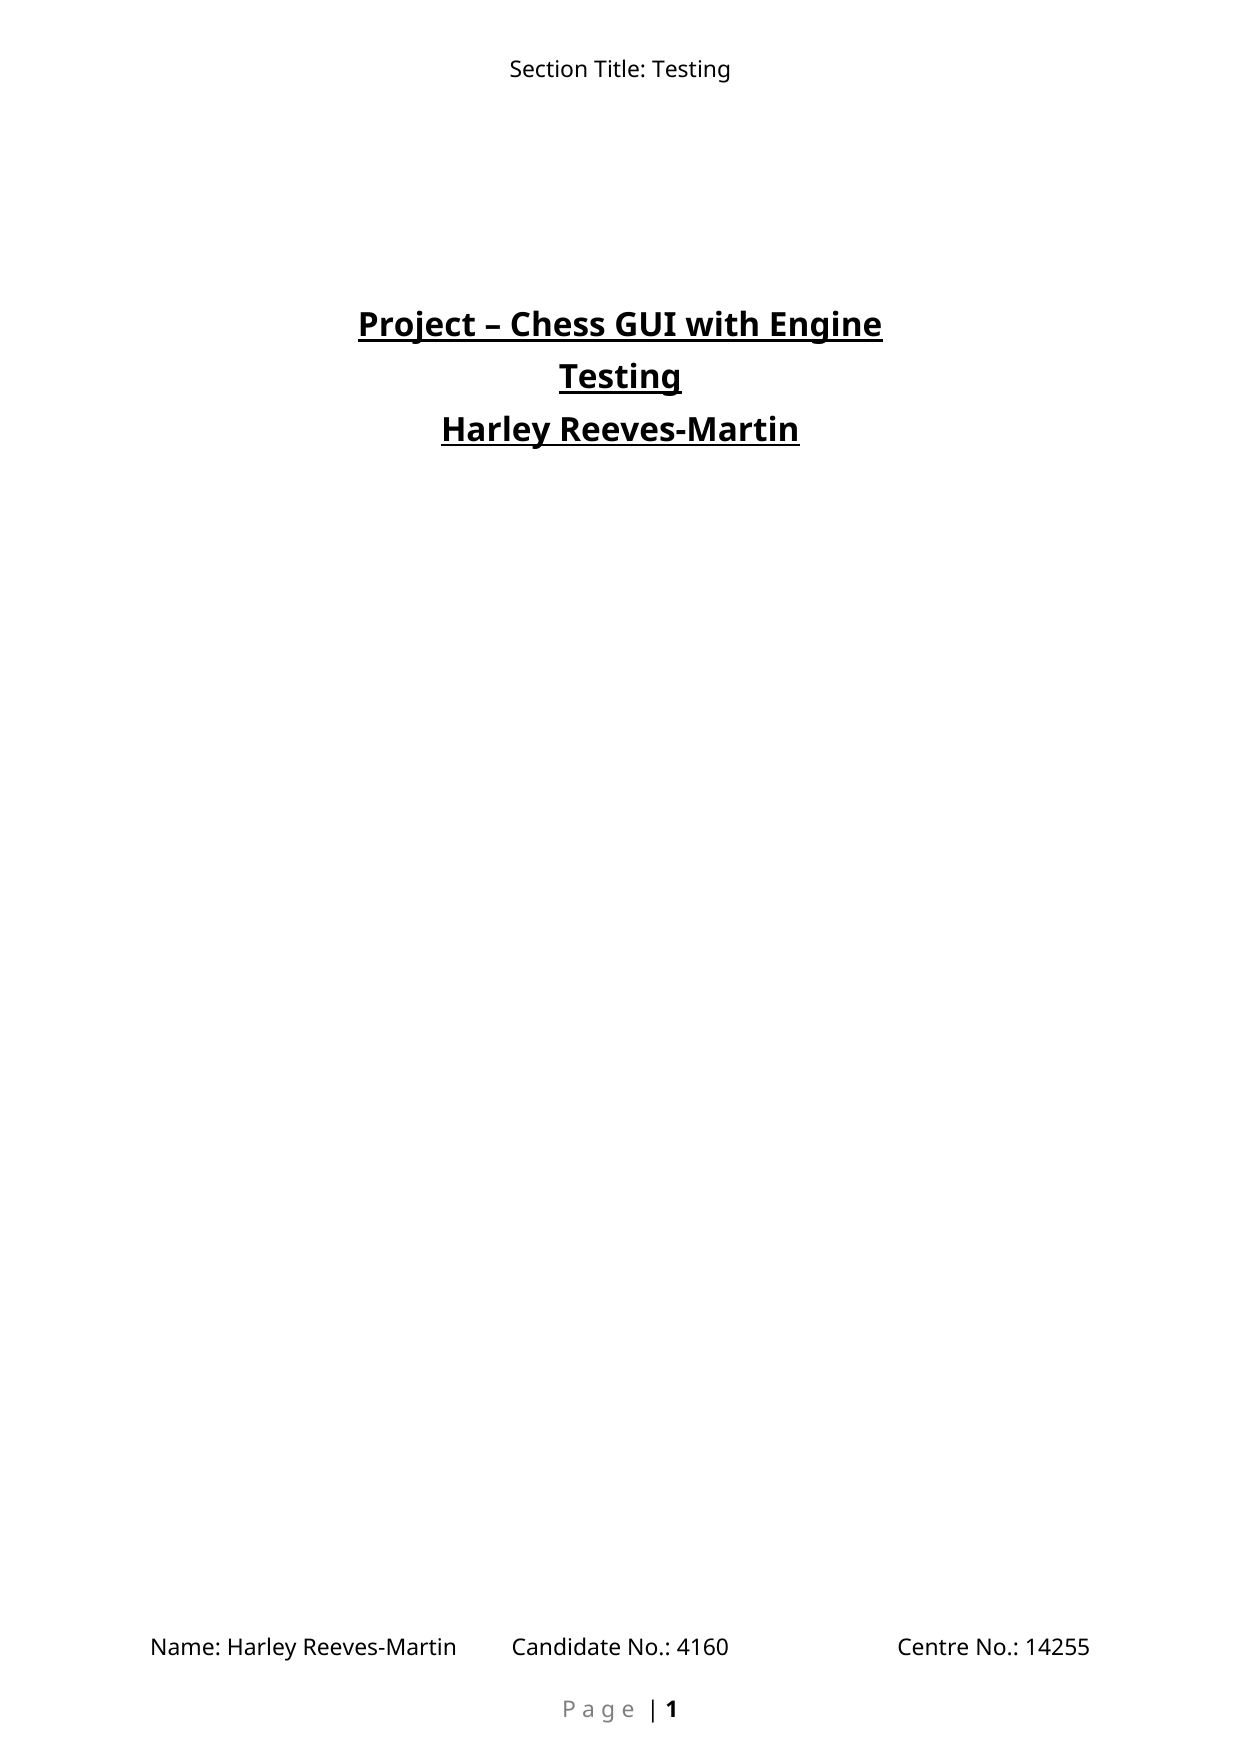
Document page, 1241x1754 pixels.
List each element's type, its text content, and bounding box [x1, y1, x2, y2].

title Project – Chess GUI with Engine Testing Harley Reeves-Martin [75, 301, 1165, 451]
